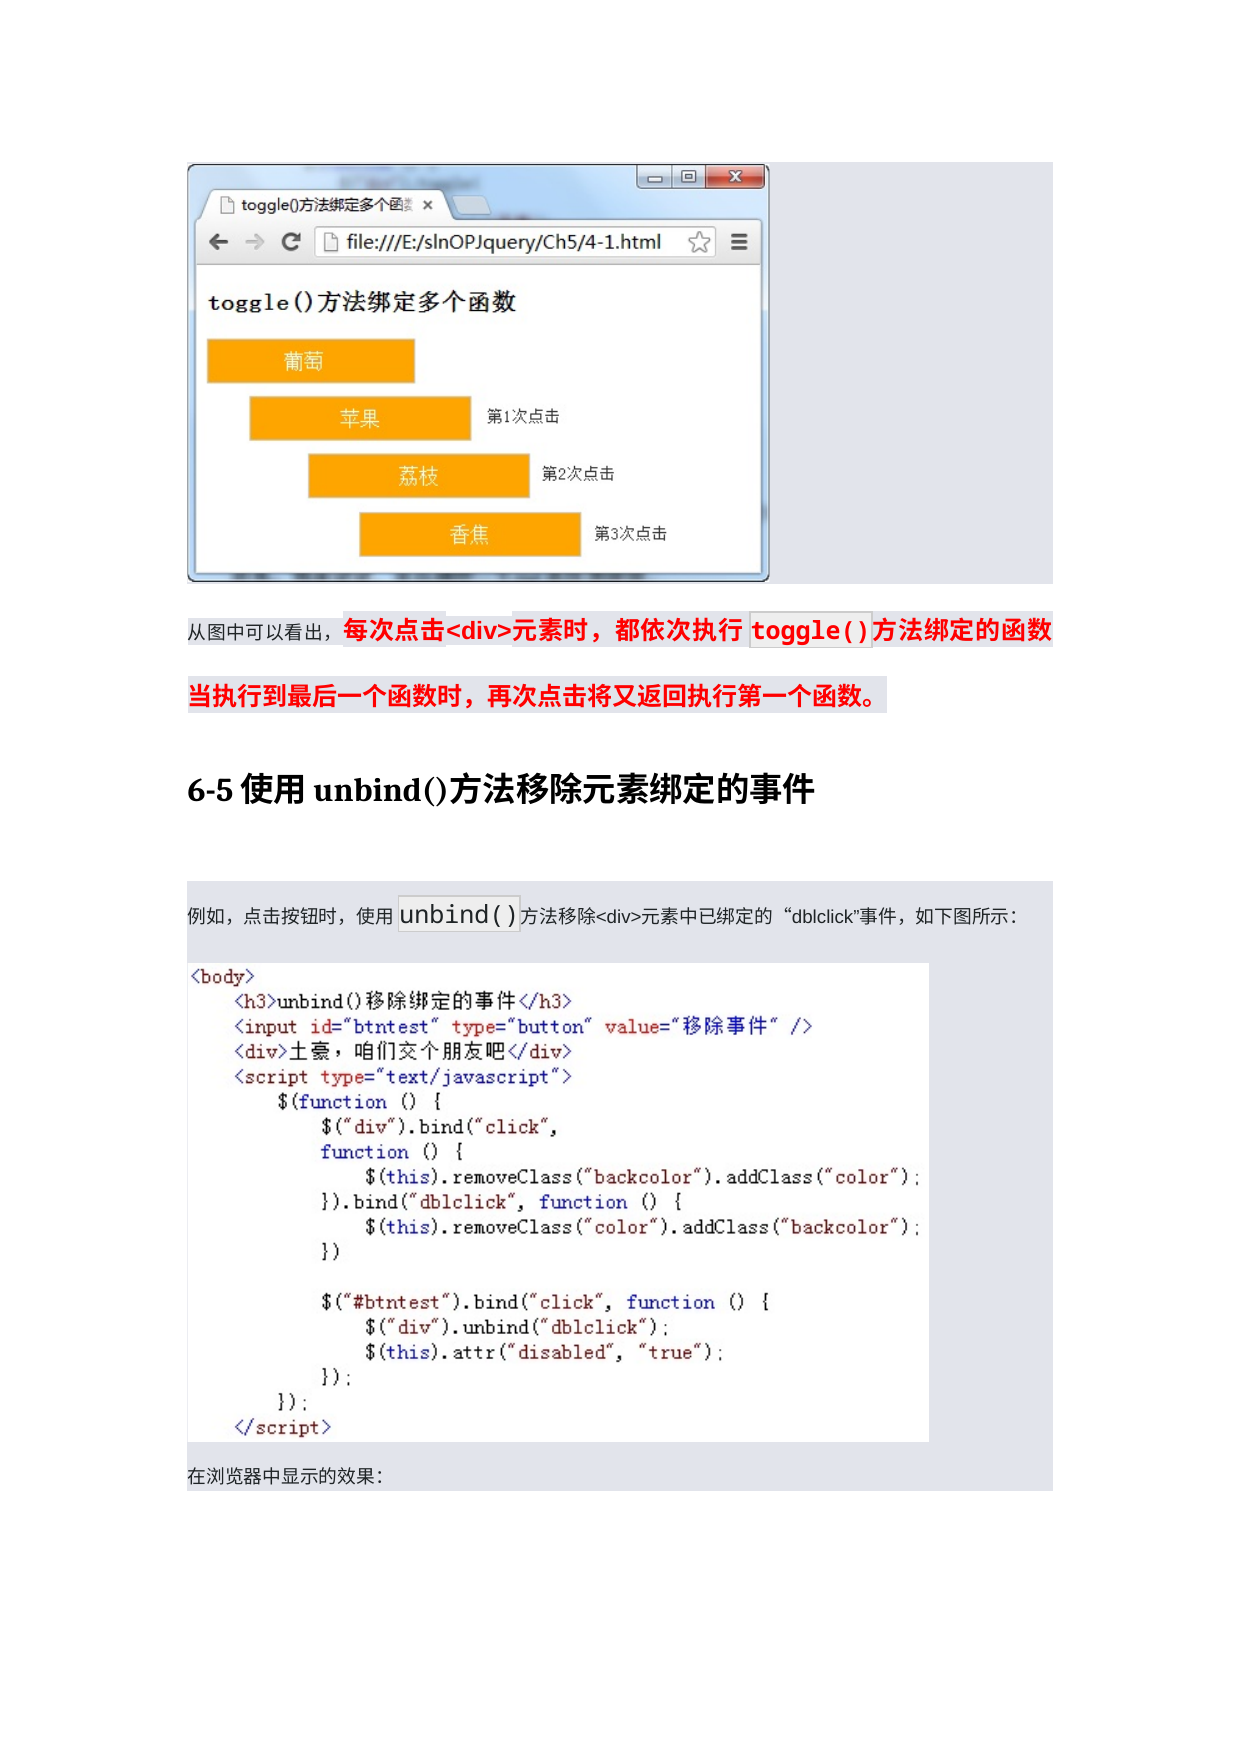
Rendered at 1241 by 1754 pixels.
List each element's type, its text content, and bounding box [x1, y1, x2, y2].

text 从图中可以看出，每次点击<div>元素时，都依次执行toggle()方法绑定的函数，当执行到最后一个函数时，再次点击将又返回执行第一个函数。 [187, 597, 1053, 727]
subtitle 6-5使用unbind()方法移除元素绑定的事件 [187, 754, 1053, 819]
text 在浏览器中显示的效果： [187, 1459, 1053, 1491]
picture [187, 164, 770, 582]
text 例如，点击按钮时，使用unbind()方法移除<div>元素中已绑定的“dblclick”事件，如下图所示： [187, 881, 1053, 946]
picture [187, 963, 929, 1442]
